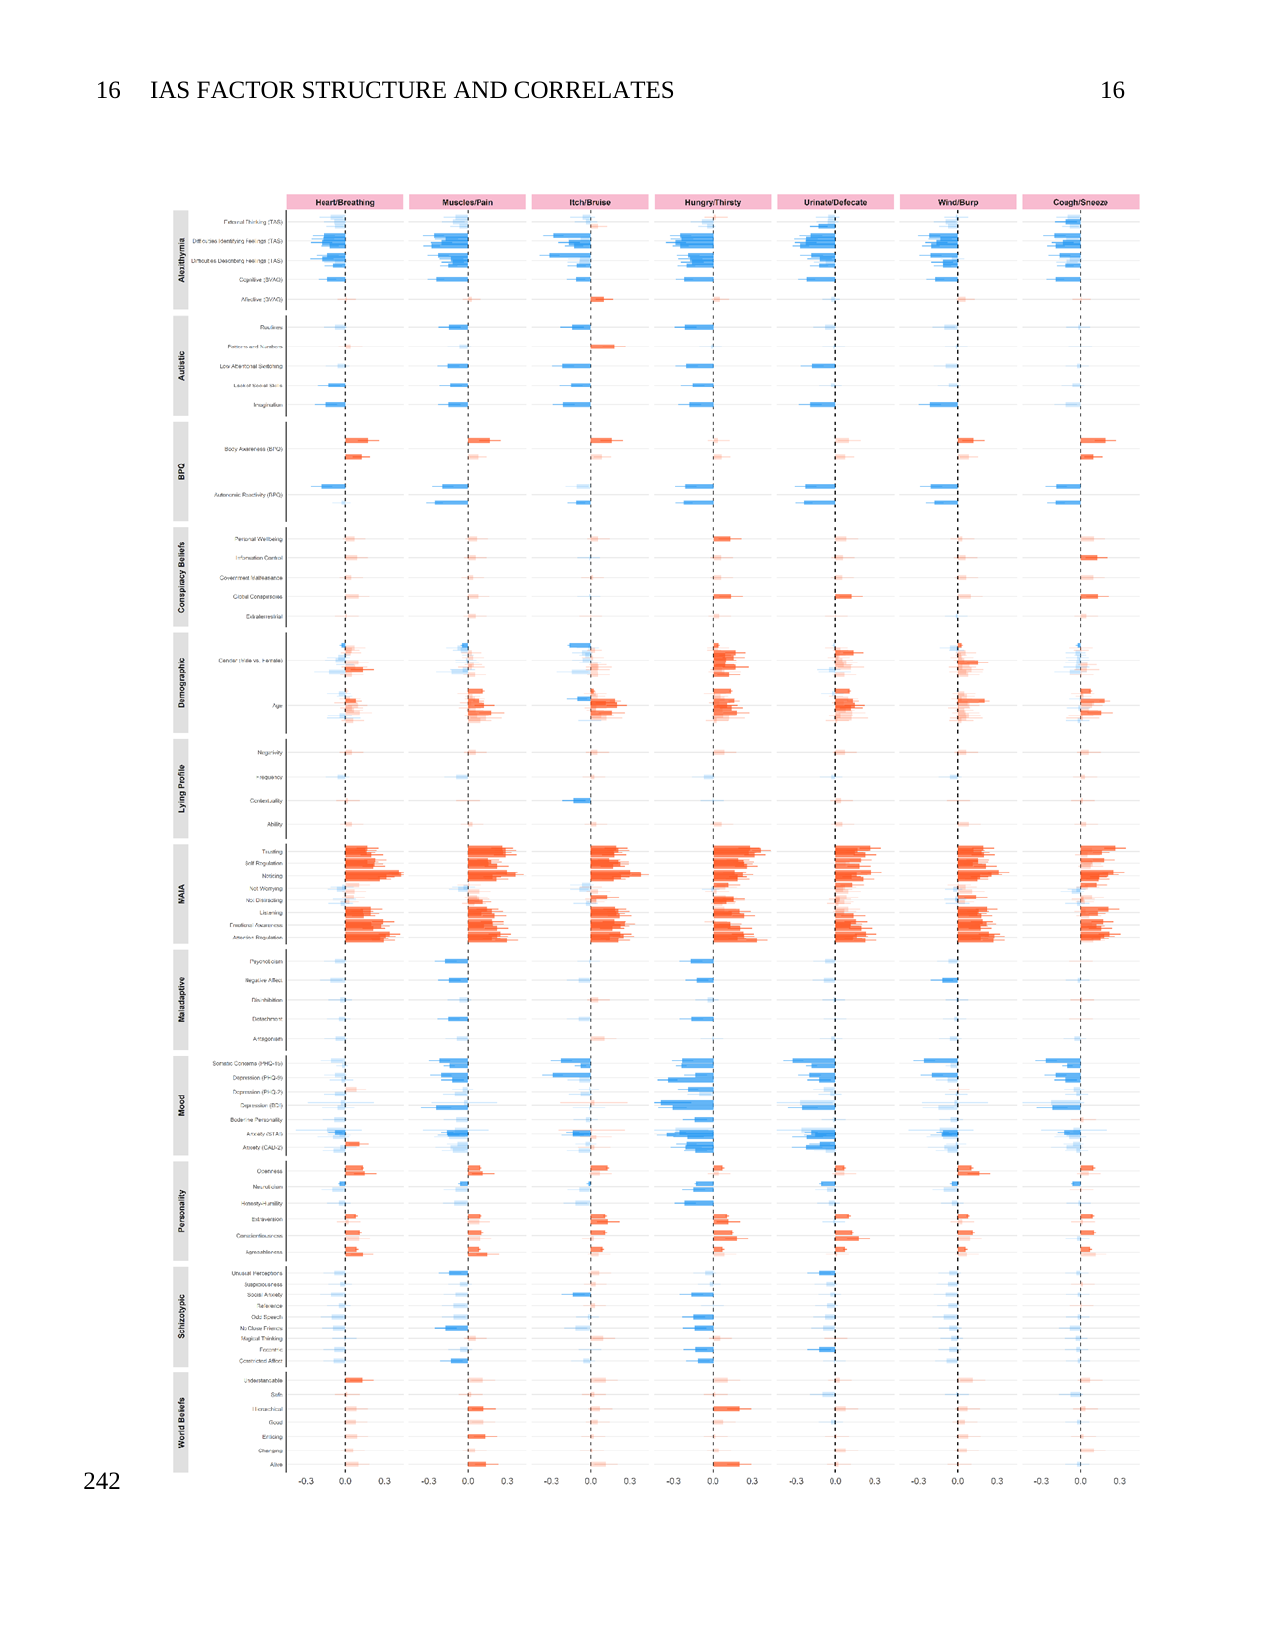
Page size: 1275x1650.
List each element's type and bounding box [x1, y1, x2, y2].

picture [168, 190, 1144, 1490]
